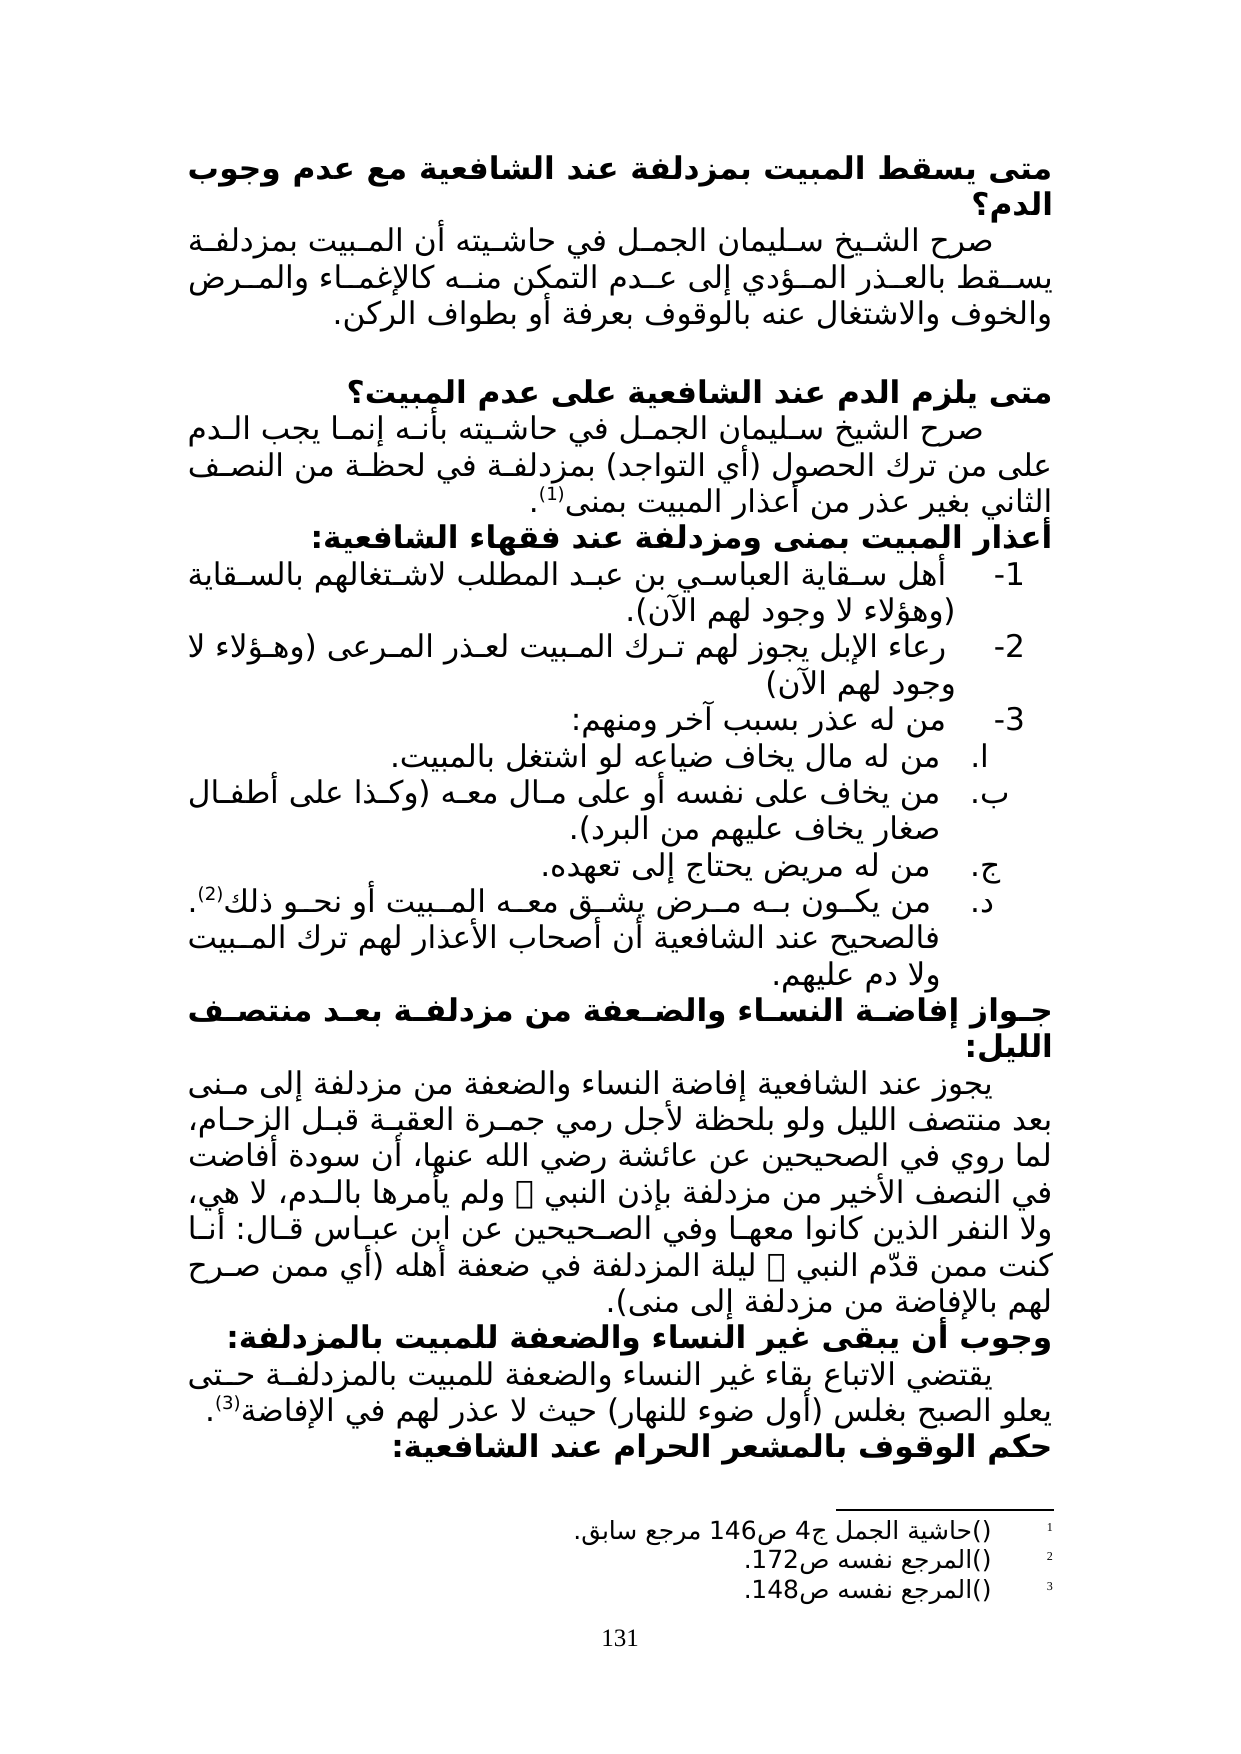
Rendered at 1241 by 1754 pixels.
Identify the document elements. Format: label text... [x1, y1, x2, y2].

text وجوب أن يبقى غير النساء والضعفة للمبيت بالمزدلفة: [187, 1319, 1053, 1356]
text متى يسقط المبيت بمزدلفة عند الشافعية مع عدم وجوب الدم؟ [187, 150, 1053, 223]
text صرح الشيخ سليمان الجمل في حاشيته أن المبيت بمزدلفة يسقط بالعذر المؤدي إلى عدم التمكن منه كالإغماء والمرض والخوف والاشتغال عنه بالوقوف بعرفة أو بطواف الركن. [187, 223, 1053, 332]
text جواز إفاضة النساء والضعفة من مزدلفة بعد منتصف الليل: [187, 992, 1053, 1065]
text يجوز عند الشافعية إفاضة النساء والضعفة من مزدلفة إلى منى بعد منتصف الليل ولو بلحظة لأجل رمي جمرة العقبة قبل الزحام، لما روي في الصحيحين عن عائشة رضي الله عنها، أن سودة أفاضت في النصف الأخير من مزدلفة بإذن النبي ولم يأمرها بالدم، لا هي، ولا النفر الذين كانوا معها وفي الصحيحين عن ابن عباس قال: أنا كنت ممن قدّم النبي ليلة المزدلفة في ضعفة أهله (أي ممن صرح لهم بالإفاضة من مزدلفة إلى منى). [187, 1065, 1053, 1319]
list من له مريض يحتاج إلى تعهده. [187, 847, 970, 883]
text صرح الشيخ سليمان الجمل في حاشيته بأنه إنما يجب الدم على من ترك الحصول (أي التواجد) بمزدلفة في لحظة من النصف الثاني بغير عذر من أعذار المبيت بمنى(). [187, 411, 1053, 520]
list من له مال يخاف ضياعه لو اشتغل بالمبيت. [187, 738, 970, 774]
list من له عذر بسبب آخر ومنهم: [187, 702, 994, 738]
list من يكون به مرض يشق معه المبيت أو نحو ذلك(). فالصحيح عند الشافعية أن أصحاب الأعذار لهم ترك المبيت ولا دم عليهم. [187, 883, 970, 992]
text حكم الوقوف بالمشعر الحرام عند الشافعية: [187, 1429, 1053, 1465]
list أهل سقاية العباسي بن عبد المطلب لاشتغالهم بالسقاية (وهؤلاء لا وجود لهم الآن). [187, 556, 994, 629]
text يقتضي الاتباع بقاء غير النساء والضعفة للمبيت بالمزدلفة حتى يعلو الصبح بغلس (أول ضوء للنهار) حيث لا عذر لهم في الإفاضة(). [187, 1356, 1053, 1429]
list رعاء الإبل يجوز لهم ترك المبيت لعذر المرعى (وهؤلاء لا وجود لهم الآن) [187, 629, 994, 702]
list من يخاف على نفسه أو على مال معه (وكذا على أطفال صغار يخاف عليهم من البرد). [187, 774, 970, 847]
text متى يلزم الدم عند الشافعية على عدم المبيت؟ [187, 374, 1053, 411]
text أعذار المبيت بمنى ومزدلفة عند فقهاء الشافعية: [187, 520, 1053, 556]
